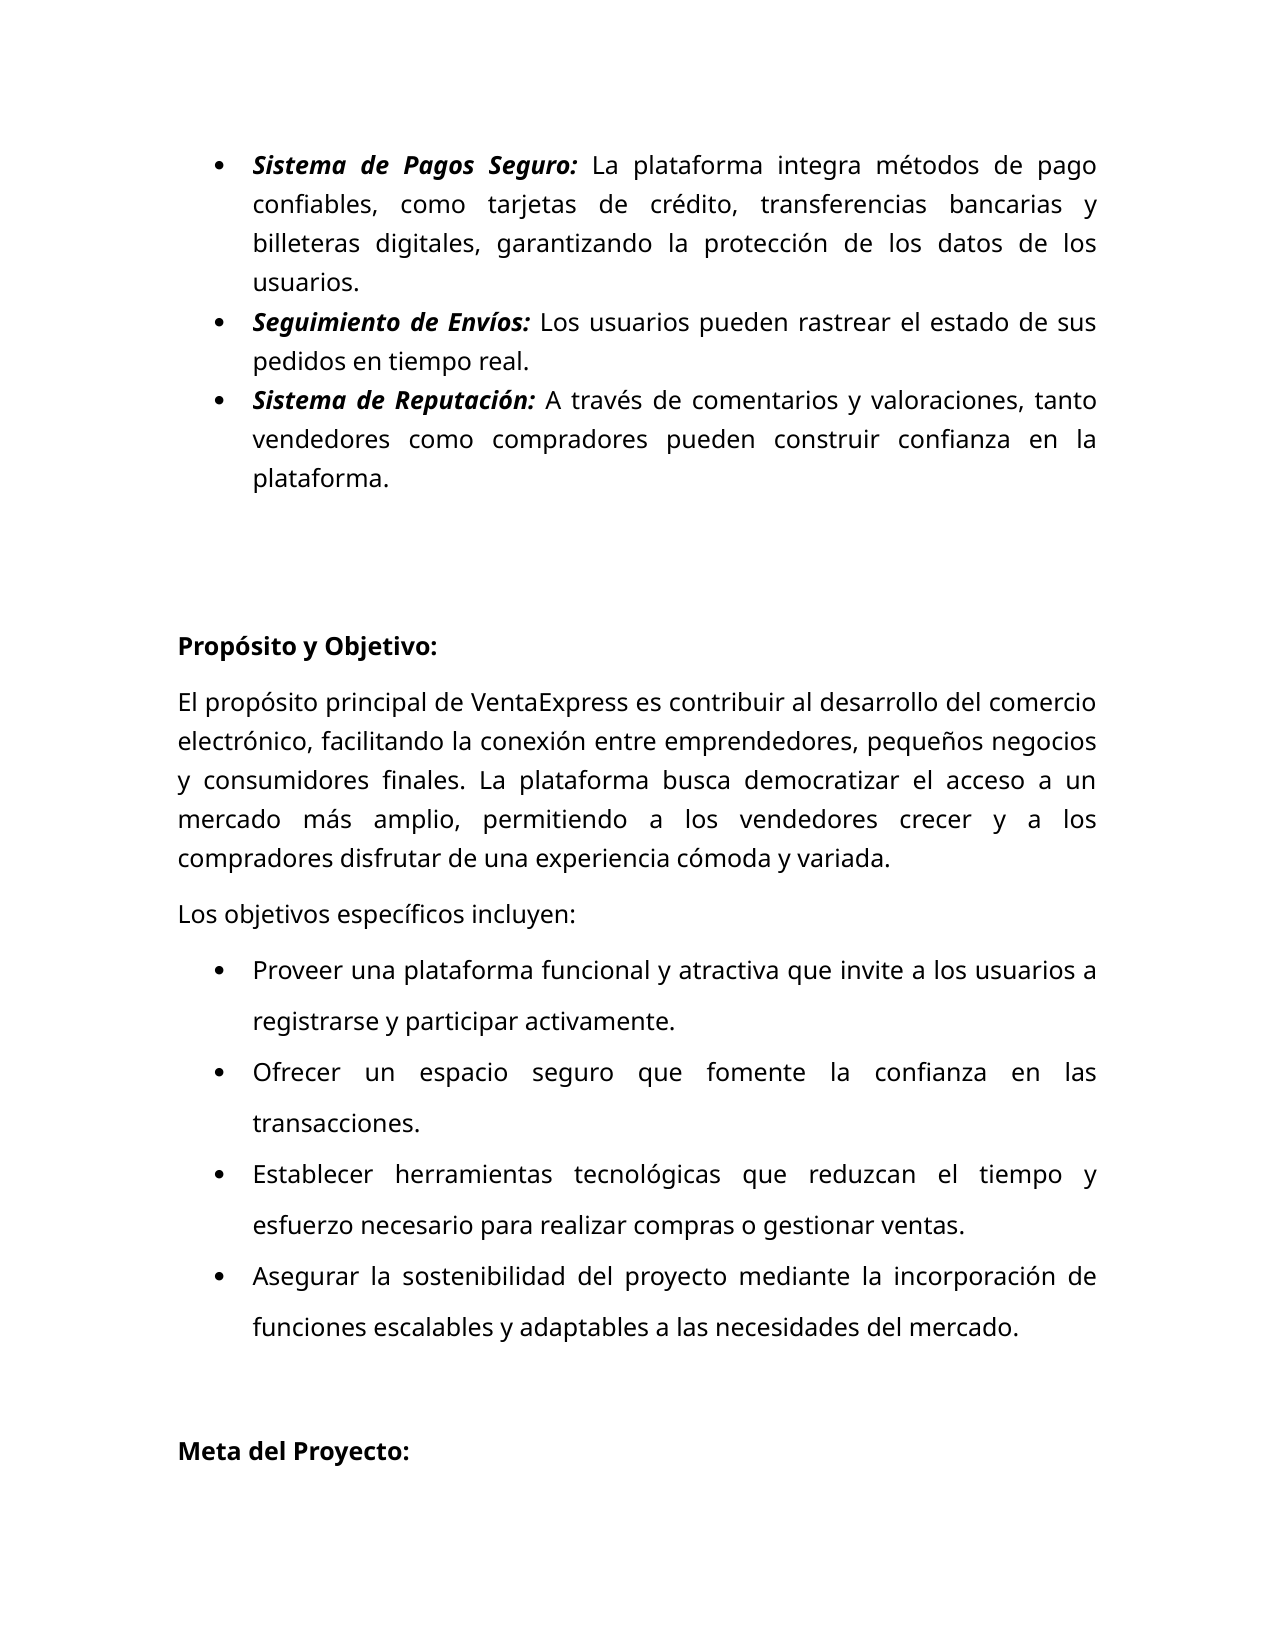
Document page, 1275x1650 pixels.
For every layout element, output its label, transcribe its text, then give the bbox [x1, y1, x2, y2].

list Sistema de Reputación: A través de comentarios y valoraciones, tanto vendedores como compradores pueden construir confianza en la plataforma. [215, 383, 1098, 495]
list Ofrecer un espacio seguro que fomente la confianza en las transacciones. [215, 1055, 1098, 1140]
text Propósito y Objetivo: [177, 628, 1098, 662]
list Sistema de Pagos Seguro: La plataforma integra métodos de pago confiables, como tarjetas de crédito, transferencias bancarias y billeteras digitales, garantizando la protección de los datos de los usuarios. [215, 148, 1098, 299]
text Meta del Proyecto: [177, 1433, 1098, 1467]
text El propósito principal de VentaExpress es contribuir al desarrollo del comercio electrónico, facilitando la conexión entre emprendedores, pequeños negocios y consumidores finales. La plataforma busca democratizar el acceso a un mercado más amplio, permitiendo a los vendedores crecer y a los compradores disfrutar de una experiencia cómoda y variada. [177, 684, 1098, 875]
list Proveer una plataforma funcional y atractiva que invite a los usuarios a registrarse y participar activamente. [215, 953, 1098, 1038]
list Seguimiento de Envíos: Los usuarios pueden rastrear el estado de sus pedidos en tiempo real. [215, 304, 1098, 377]
list Asegurar la sostenibilidad del proyecto mediante la incorporación de funciones escalables y adaptables a las necesidades del mercado. [215, 1259, 1098, 1344]
text Los objetivos específicos incluyen: [177, 897, 1098, 931]
list Establecer herramientas tecnológicas que reduzcan el tiempo y esfuerzo necesario para realizar compras o gestionar ventas. [215, 1157, 1098, 1242]
